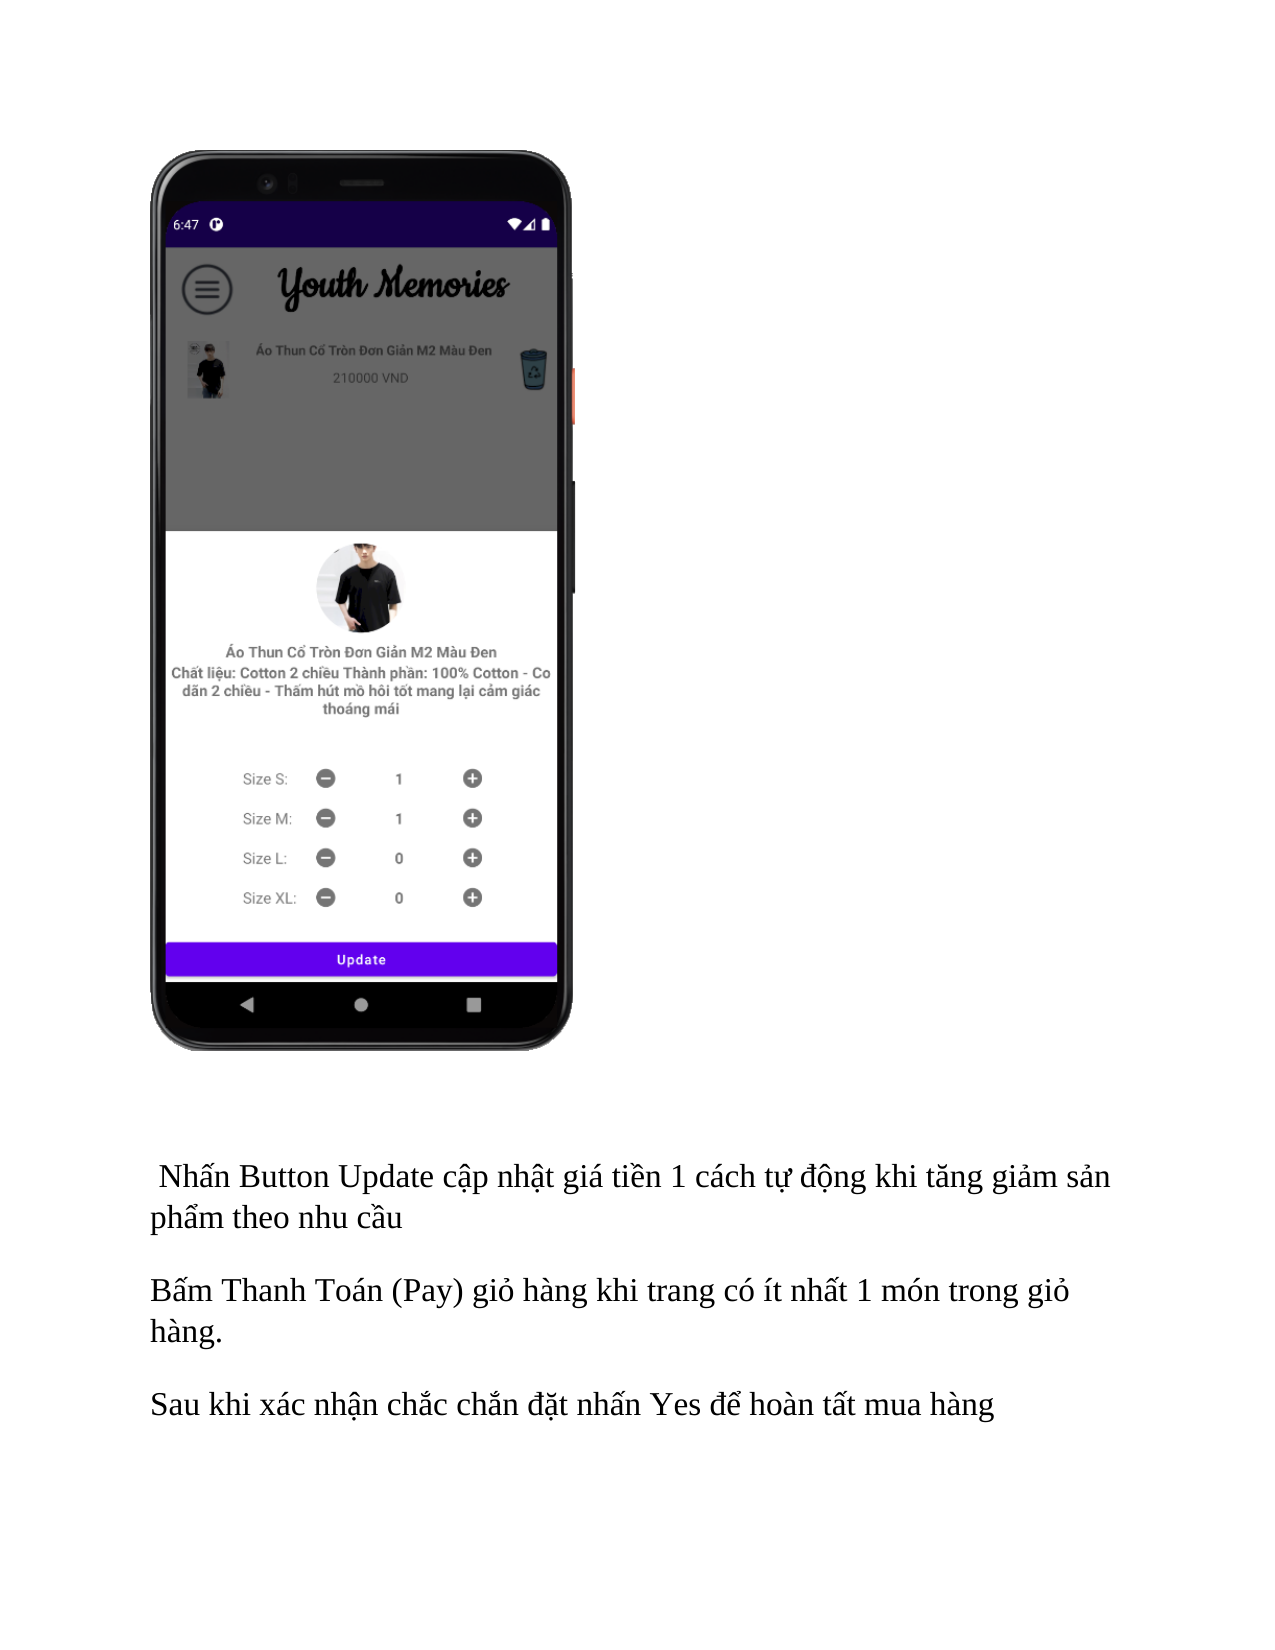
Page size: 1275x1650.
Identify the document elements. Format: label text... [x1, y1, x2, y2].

text Nhấn Button Update cập nhật giá tiền 1 cách tự động khi tăng giảm sản phẩm theo nhu cầu [150, 1156, 1125, 1236]
text Bấm Thanh Toán (Pay) giỏ hàng khi trang có ít nhất 1 món trong giỏ hàng. [150, 1270, 1125, 1350]
text Sau khi xác nhận chắc chắn đặt nhấn Yes để hoàn tất mua hàng [150, 1384, 1125, 1422]
